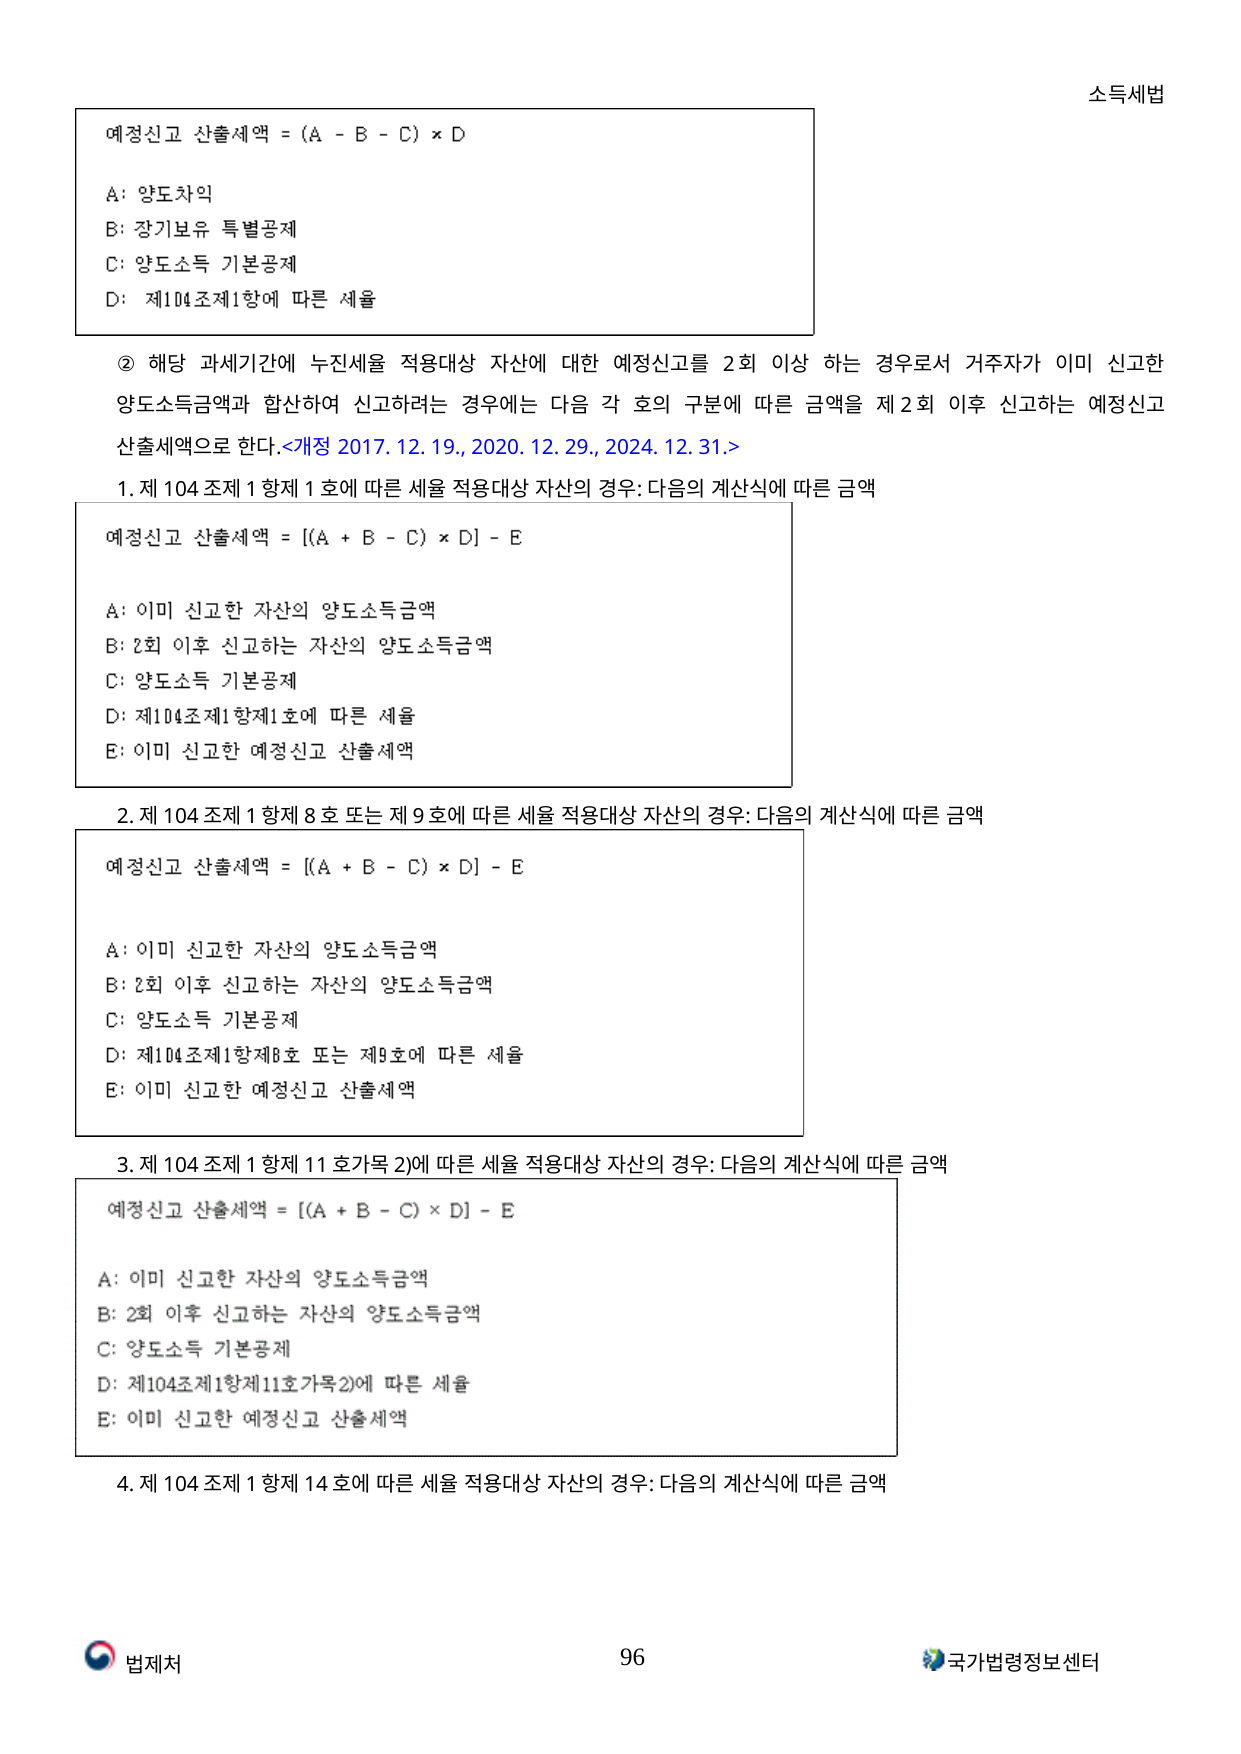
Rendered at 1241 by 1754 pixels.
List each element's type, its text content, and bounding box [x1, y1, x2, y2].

text 3. 제104조제1항제11호가목2)에 따른 세율 적용대상 자산의 경우: 다음의 계산식에 따른 금액 [117, 1136, 1165, 1178]
text 2. 제104조제1항제8호 또는 제9호에 따른 세율 적용대상 자산의 경우: 다음의 계산식에 따른 금액 [117, 787, 1165, 829]
picture [75, 108, 815, 336]
picture [892, 1637, 947, 1671]
text 4. 제104조제1항제14호에 따른 세율 적용대상 자산의 경우: 다음의 계산식에 따른 금액 [117, 1456, 1165, 1498]
text ② 해당 과세기간에 누진세율 적용대상 자산에 대한 예정신고를 2회 이상 하는 경우로서 거주자가 이미 신고한 양도소득금액과 합산하여 신고하려는 경우에는 다음 각 호의 구분에 따른 금액을 제2회 이후 신고하는 예정신고 산출세액으로 한다.<개정 2017. 12. 19., 2020. 12. 29., 2024. 12. 31.> [117, 335, 1165, 460]
picture [75, 1178, 898, 1457]
picture [75, 1637, 126, 1673]
picture [75, 829, 805, 1137]
picture [75, 502, 793, 788]
text 1. 제104조제1항제1호에 따른 세율 적용대상 자산의 경우: 다음의 계산식에 따른 금액 [117, 460, 1165, 502]
